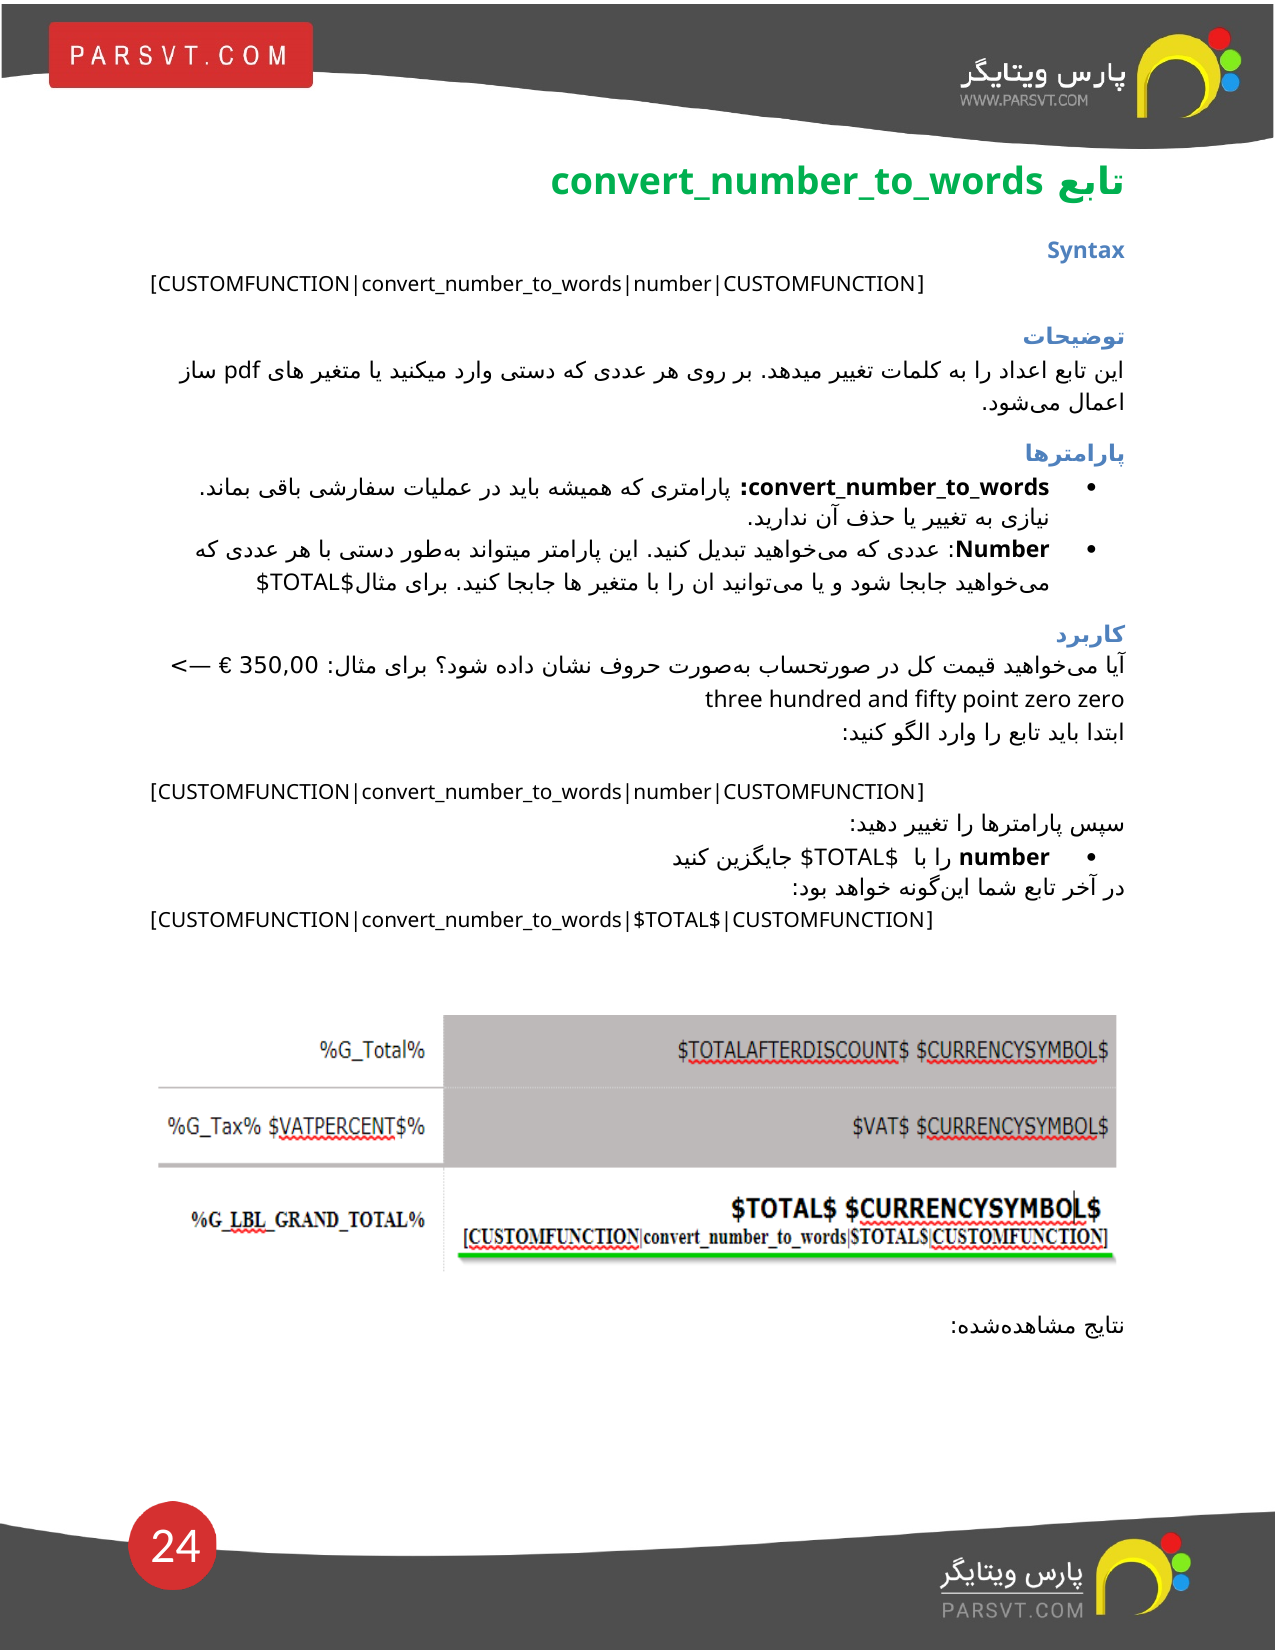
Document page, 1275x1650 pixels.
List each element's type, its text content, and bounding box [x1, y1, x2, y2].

picture [0, 1434, 1275, 1650]
text این تابع اعداد را به کلمات تغییر میدهد. بر روی هر عددی که دستی وارد میکنید یا متغیر های pdf ساز اعمال می‌شود. [150, 354, 1125, 416]
picture [158, 1015, 1117, 1273]
picture [1, 4, 1274, 152]
text [CUSTOMFUNCTION|convert_number_to_words|number|CUSTOMFUNCTION] [150, 269, 1125, 298]
text ابتدا باید تابع را وارد الگو کنید: [150, 719, 1125, 746]
subtitle پارامترها [150, 440, 1125, 467]
subtitle توضیحات [150, 323, 1125, 350]
subtitle کاربرد [150, 621, 1125, 648]
text نتایج مشاهده‌شده: [150, 1312, 1125, 1339]
text [CUSTOMFUNCTION|convert_number_to_words|number|CUSTOMFUNCTION] [150, 750, 1125, 806]
text [CUSTOMFUNCTION|convert_number_to_words|$TOTAL$|CUSTOMFUNCTION] [150, 905, 1125, 933]
text آیا می‌خواهید قیمت کل در صورتحساب به‌صورت حروف نشان داده شود؟ برای مثال: 350,00 € —> three hundred and fifty point zero zero [150, 652, 1125, 714]
subtitle Syntax [150, 234, 1125, 265]
list number را با $TOTAL$ جایگزین کنید [150, 841, 1087, 872]
subtitle تابع convert_number_to_words [150, 154, 1125, 205]
text در آخر تابع شما این‌گونه خواهد بود: [150, 874, 1125, 901]
list Number: عددی که می‌خواهید تبدیل کنید. این پارامتر میتواند به‌طور دستی با هر عددی که می‌خواهید جابجا شود و یا می‌توانید ان را با متغیر ها جابجا کنید. برای مثال$TOTAL$ [150, 533, 1087, 598]
text سپس پارامترها را تغییر دهید: [150, 810, 1125, 837]
list convert_number_to_words: پارامتری که همیشه باید در عملیات سفارشی باقی بماند. نیازی به تغییر یا حذف آن ندارید. [150, 471, 1087, 531]
